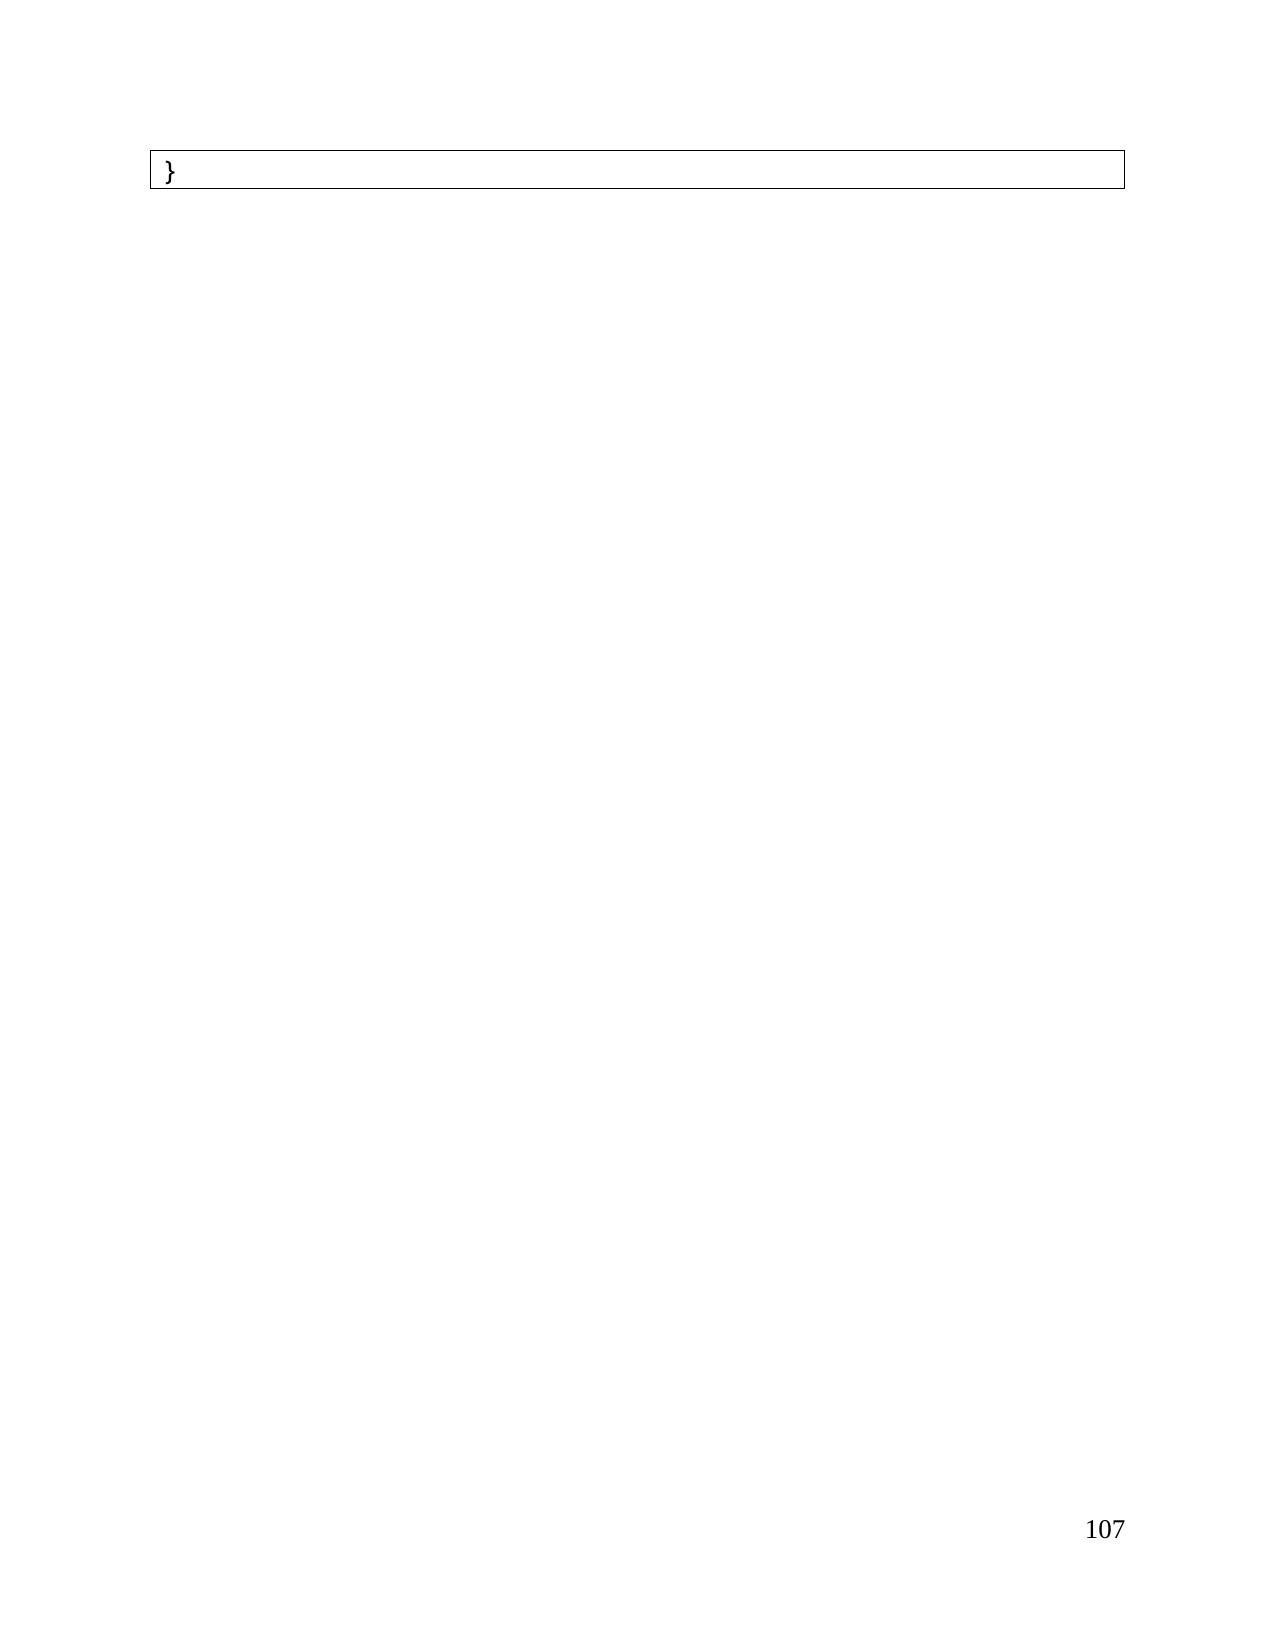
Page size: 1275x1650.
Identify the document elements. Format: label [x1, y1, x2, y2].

table_header [151, 151, 1124, 188]
